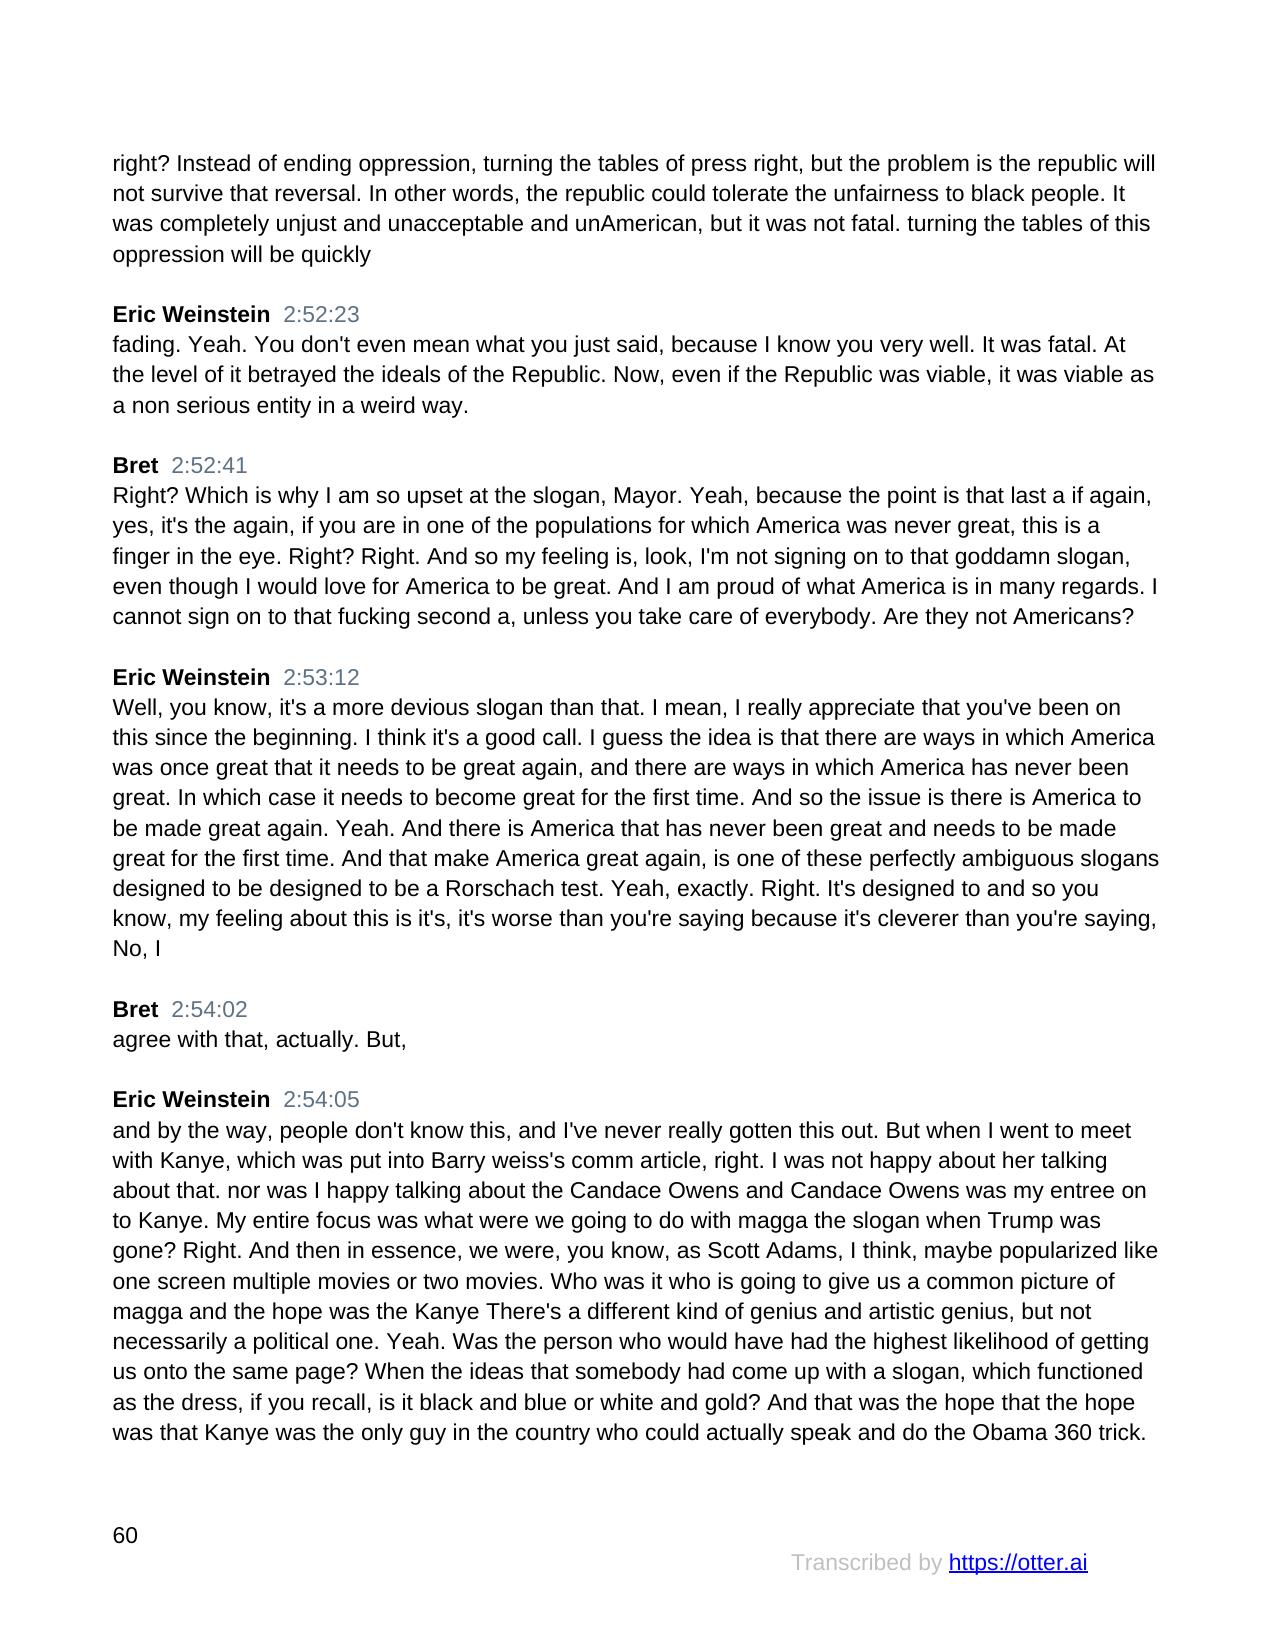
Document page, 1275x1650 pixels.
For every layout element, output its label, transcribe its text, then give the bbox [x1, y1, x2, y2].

text Right? Which is why I am so upset at the slogan, Mayor. Yeah, because the point is that last a if again, yes, it's the again, if you are in one of the populations for which America was never great, this is a finger in the eye. Right? Right. And so my feeling is, look, I'm not signing on to that goddamn slogan, even though I would love for America to be great. And I am proud of what America is in many regards. I cannot sign on to that fucking second a, unless you take care of everybody. Are they not Americans? [112, 482, 1162, 629]
text Well, you know, it's a more devious slogan than that. I mean, I really appreciate that you've been on this since the beginning. I think it's a good call. I guess the idea is that there are ways in which America was once great that it needs to be great again, and there are ways in which America has never been great. In which case it needs to become great for the first time. And so the issue is there is America to be made great again. Yeah. And there is America that has never been great and needs to be made great for the first time. And that make America great again, is one of these perfectly ambiguous slogans designed to be designed to be a Rorschach test. Yeah, exactly. Right. It's designed to and so you know, my feeling about this is it's, it's worse than you're saying because it's cleverer than you're saying, No, I [112, 694, 1162, 962]
text Bret 2:52:41 [112, 452, 1162, 478]
text Eric Weinstein 2:52:23 [112, 301, 1162, 327]
text right? Instead of ending oppression, turning the tables of press right, but the problem is the republic will not survive that reversal. In other words, the republic could tolerate the unfairness to black people. It was completely unjust and unacceptable and unAmerican, but it was not fatal. turning the tables of this oppression will be quickly [112, 150, 1162, 267]
text Eric Weinstein 2:54:05 [112, 1086, 1162, 1113]
text fading. Yeah. You don't even mean what you just said, because I know you very well. It was fatal. At the level of it betrayed the ideals of the Republic. Now, even if the Republic was viable, it was viable as a non serious entity in a weird way. [112, 331, 1162, 418]
text Eric Weinstein 2:53:12 [112, 663, 1162, 690]
text agree with that, actually. But, [112, 1026, 1162, 1052]
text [112, 1117, 1162, 1445]
text Bret 2:54:02 [112, 996, 1162, 1022]
